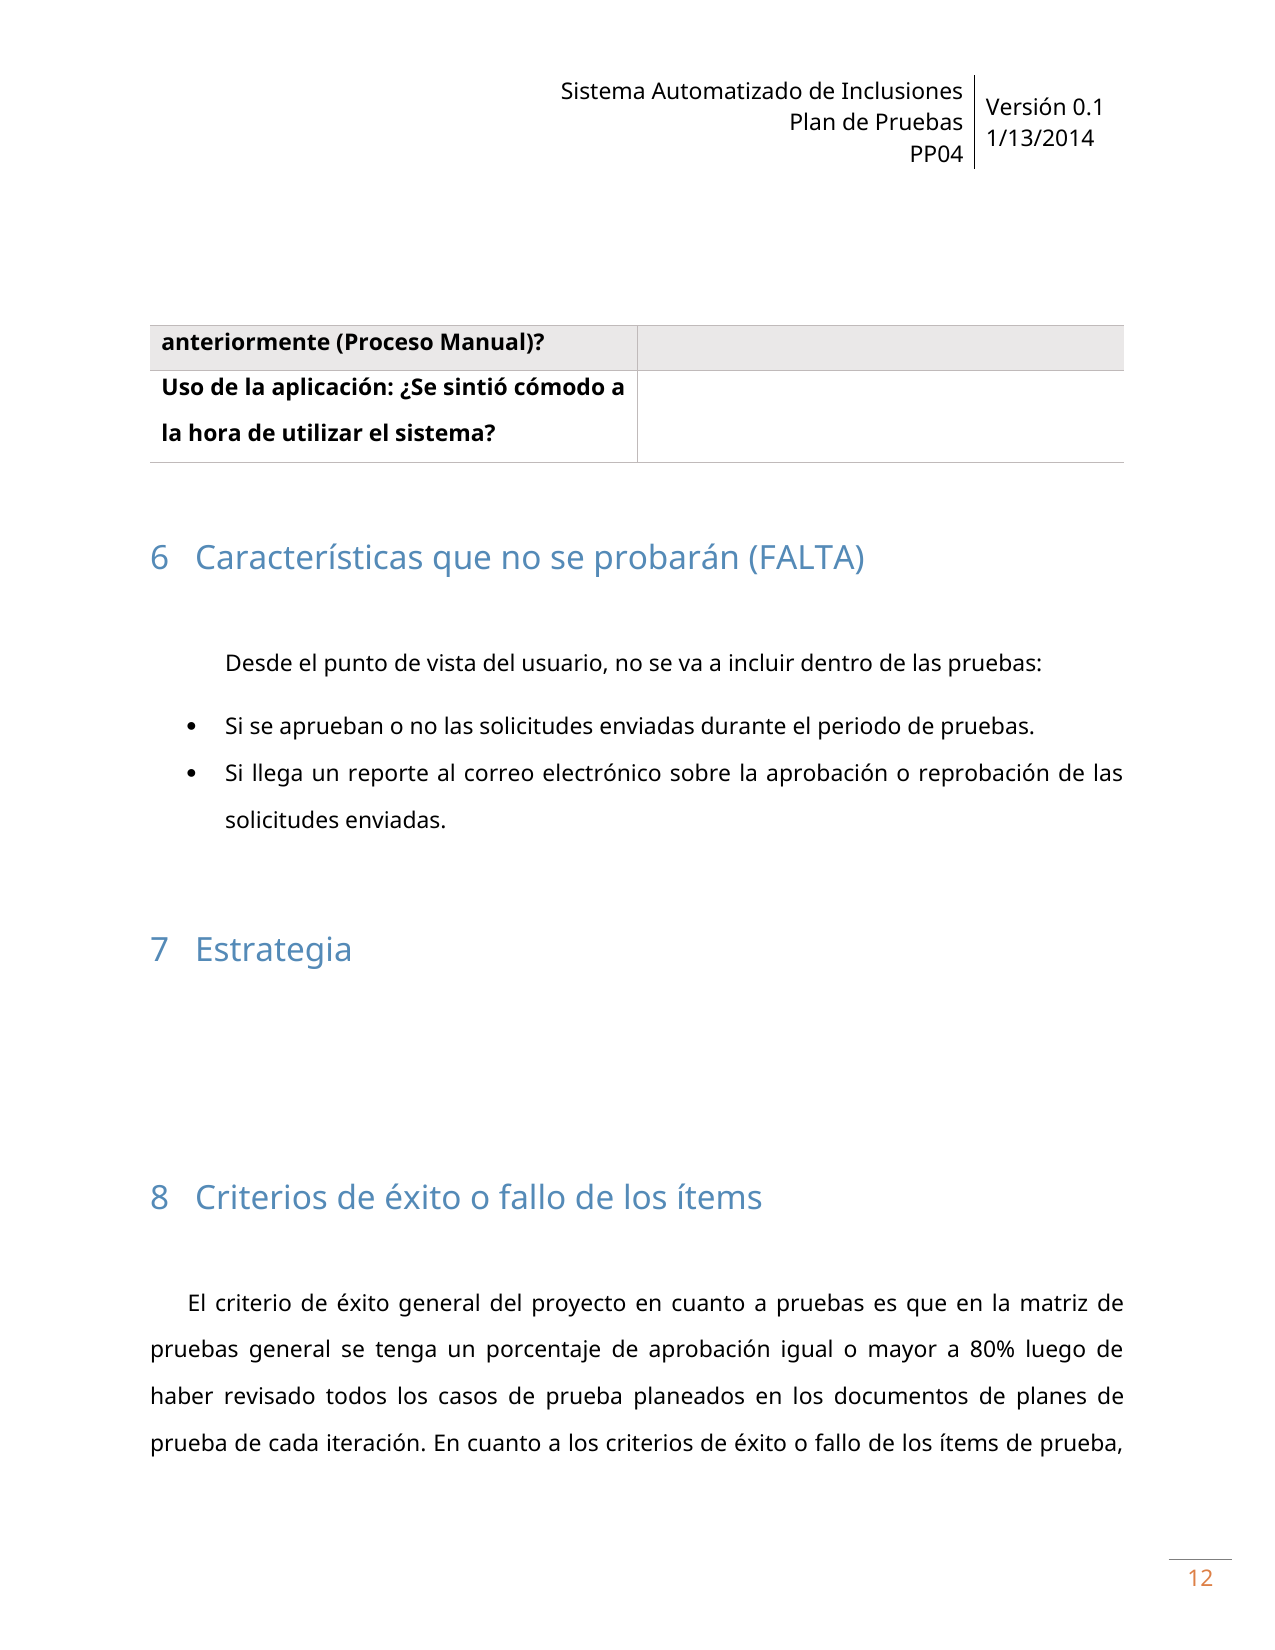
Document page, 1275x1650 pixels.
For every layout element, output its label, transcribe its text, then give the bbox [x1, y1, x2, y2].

subtitle Criterios de éxito o fallo de los ítems [150, 1174, 1125, 1219]
list Si se aprueban o no las solicitudes enviadas durante el periodo de pruebas. [187, 710, 1125, 741]
table_cell Uso de la aplicación: ¿Se sintió cómodo a la hora de utilizar el sistema? [150, 371, 637, 462]
table_cell [638, 326, 1124, 370]
subtitle Características que no se probarán (FALTA) [150, 534, 1125, 579]
table_cell Uso de la aplicación: ¿Considera usted que la aplicación es un mejor método que el proceso que se realizaba anteriormente (Proceso Manual)? [150, 326, 637, 370]
text Desde el punto de vista del usuario, no se va a incluir dentro de las pruebas: [150, 647, 1125, 678]
table_cell [638, 371, 1124, 462]
list Si llega un reporte al correo electrónico sobre la aprobación o reprobación de las solicitudes enviadas. [187, 757, 1125, 835]
subtitle Estrategia [150, 926, 1125, 972]
